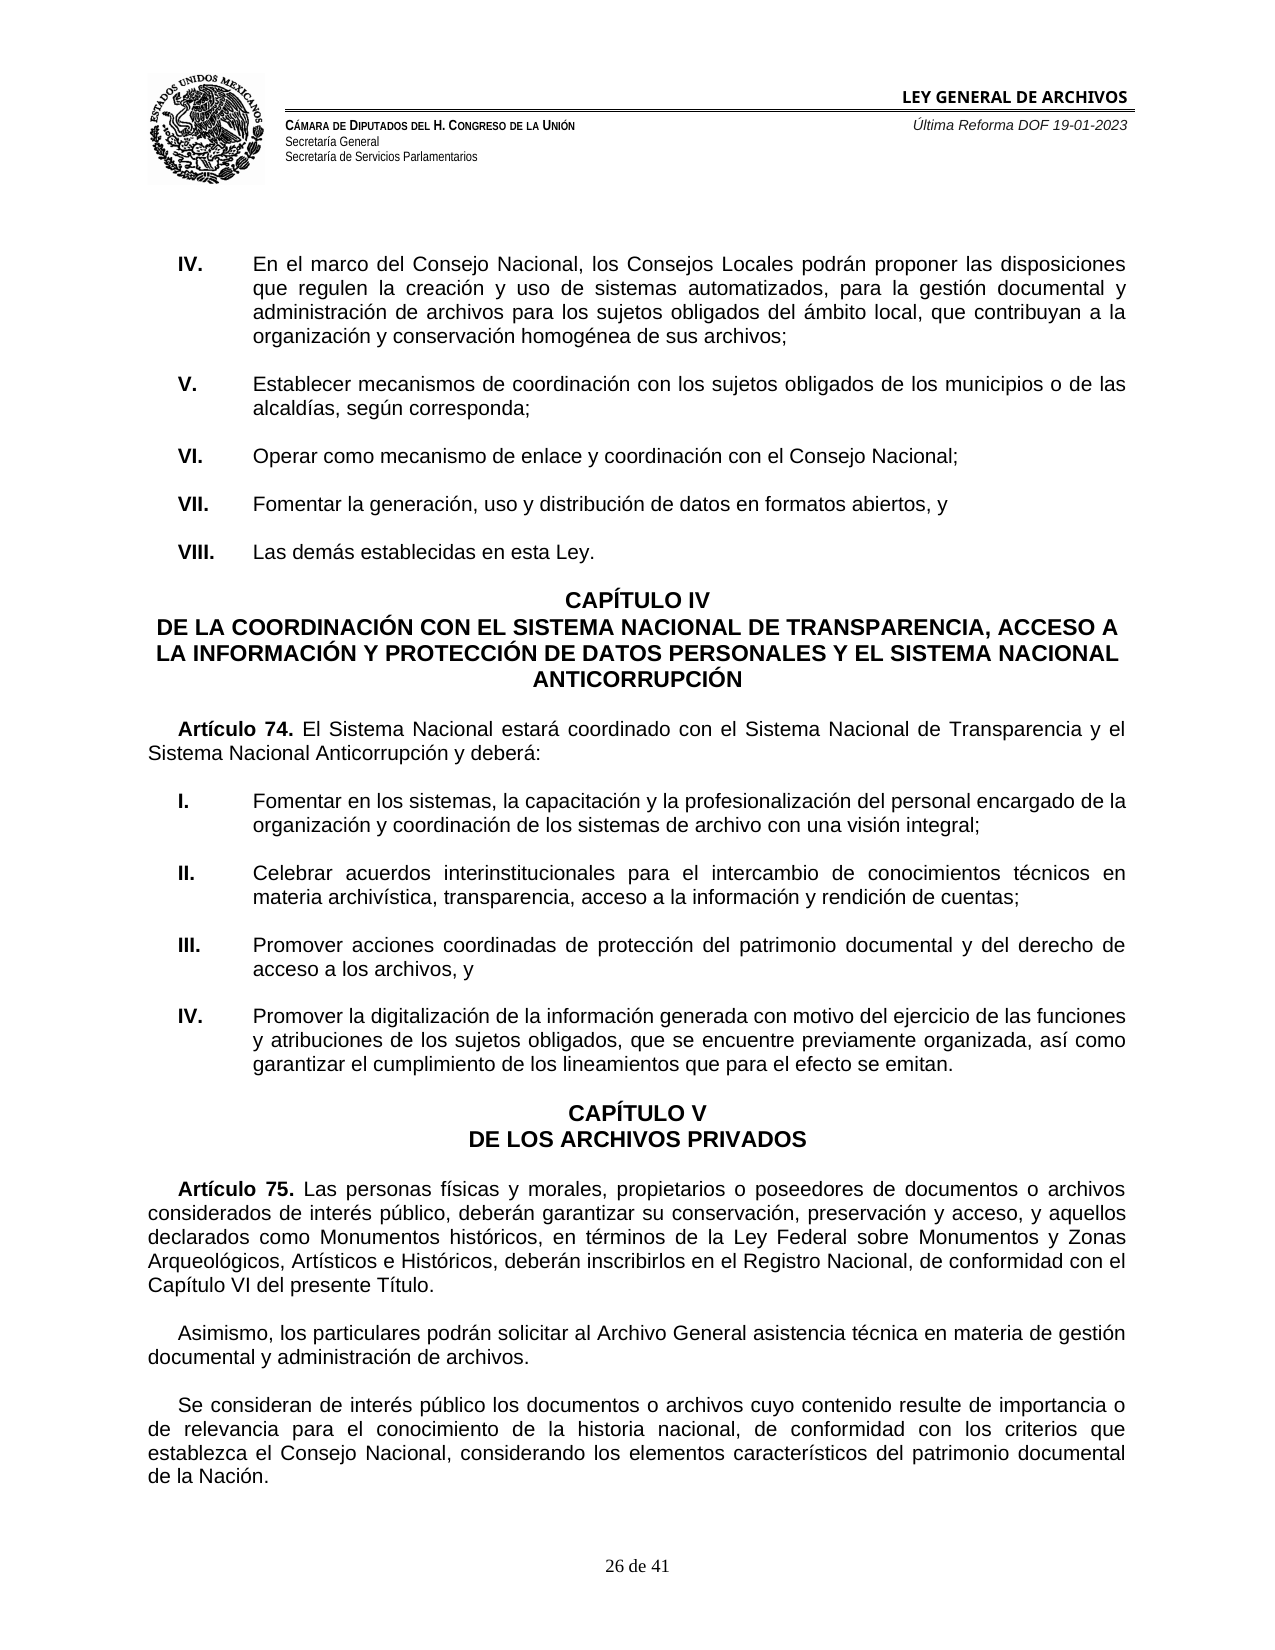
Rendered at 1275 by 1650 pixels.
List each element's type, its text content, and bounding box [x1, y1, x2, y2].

text CAPÍTULO V [148, 1100, 1127, 1126]
text DE LOS ARCHIVOS PRIVADOS [148, 1126, 1127, 1153]
text IV. Promover la digitalización de la información generada con motivo del ejercicio de las funciones y atribuciones de los sujetos obligados, que se encuentre previamente organizada, así como garantizar el cumplimiento de los lineamientos que para el efecto se emitan. [178, 1004, 1127, 1076]
text IV. En el marco del Consejo Nacional, los Consejos Locales podrán proponer las disposiciones que regulen la creación y uso de sistemas automatizados, para la gestión documental y administración de archivos para los sujetos obligados del ámbito local, que contribuyan a la organización y conservación homogénea de sus archivos; [178, 252, 1127, 348]
text Artículo 74. El Sistema Nacional estará coordinado con el Sistema Nacional de Transparencia y el Sistema Nacional Anticorrupción y deberá: [148, 717, 1127, 765]
text VI. Operar como mecanismo de enlace y coordinación con el Consejo Nacional; [178, 444, 1127, 468]
text Artículo 75. Las personas físicas y morales, propietarios o poseedores de documentos o archivos considerados de interés público, deberán garantizar su conservación, preservación y acceso, y aquellos declarados como Monumentos históricos, en términos de la Ley Federal sobre Monumentos y Zonas Arqueológicos, Artísticos e Históricos, deberán inscribirlos en el Registro Nacional, de conformidad con el Capítulo VI del presente Título. [148, 1177, 1127, 1297]
text II. Celebrar acuerdos interinstitucionales para el intercambio de conocimientos técnicos en materia archivística, transparencia, acceso a la información y rendición de cuentas; [178, 861, 1127, 908]
text VIII. Las demás establecidas en esta Ley. [178, 539, 1127, 563]
text III. Promover acciones coordinadas de protección del patrimonio documental y del derecho de acceso a los archivos, y [178, 932, 1127, 980]
text Se consideran de interés público los documentos o archivos cuyo contenido resulte de importancia o de relevancia para el conocimiento de la historia nacional, de conformidad con los criterios que establezca el Consejo Nacional, considerando los elementos característicos del patrimonio documental de la Nación. [148, 1392, 1127, 1488]
text Asimismo, los particulares podrán solicitar al Archivo General asistencia técnica en materia de gestión documental y administración de archivos. [148, 1321, 1127, 1368]
text I. Fomentar en los sistemas, la capacitación y la profesionalización del personal encargado de la organización y coordinación de los sistemas de archivo con una visión integral; [178, 789, 1127, 837]
text DE LA COORDINACIÓN CON EL SISTEMA NACIONAL DE TRANSPARENCIA, ACCESO A LA INFORMACIÓN Y PROTECCIÓN DE DATOS PERSONALES Y EL SISTEMA NACIONAL ANTICORRUPCIÓN [148, 614, 1127, 693]
text CAPÍTULO IV [148, 587, 1127, 614]
text VII. Fomentar la generación, uso y distribución de datos en formatos abiertos, y [178, 492, 1127, 516]
text V. Establecer mecanismos de coordinación con los sujetos obligados de los municipios o de las alcaldías, según corresponda; [178, 372, 1127, 420]
